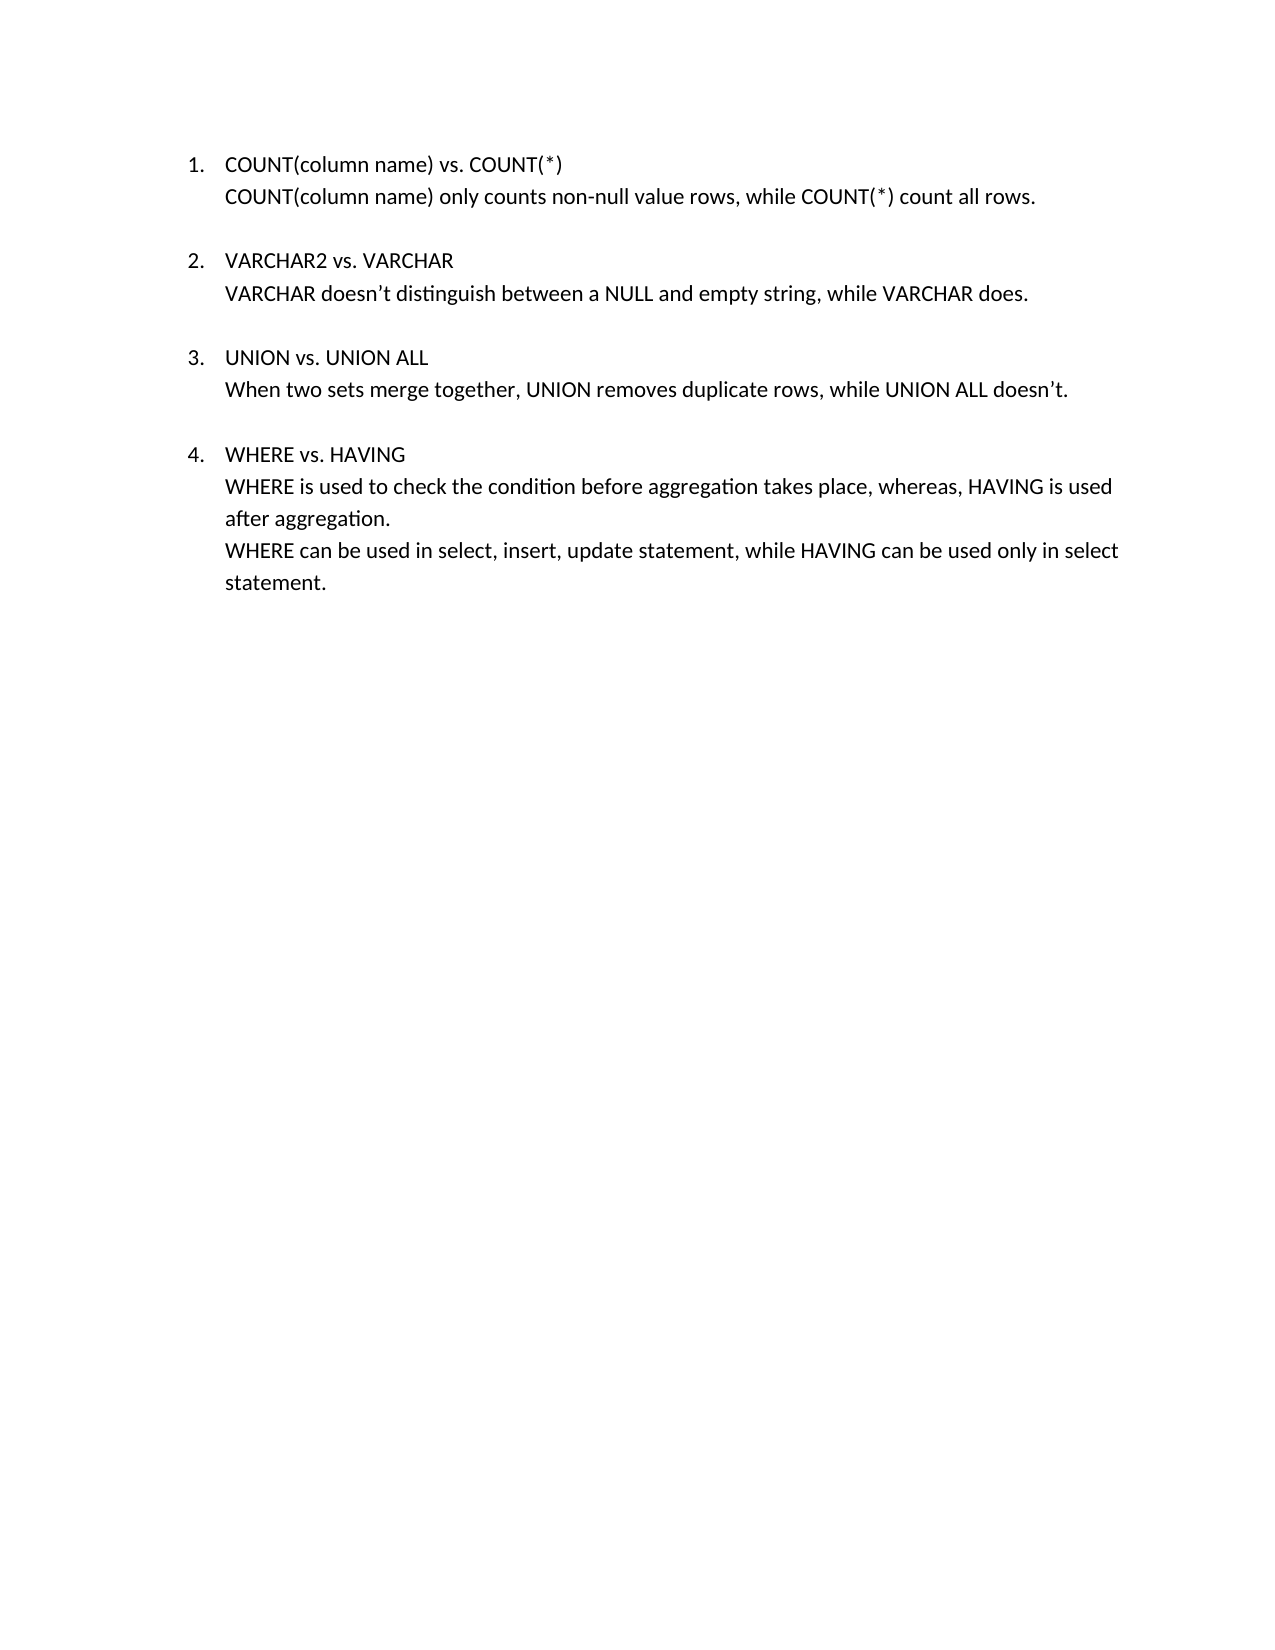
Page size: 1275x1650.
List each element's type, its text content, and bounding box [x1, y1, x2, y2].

list VARCHAR doesn’t distinguish between a NULL and empty string, while VARCHAR does. [225, 279, 1125, 307]
list VARCHAR2 vs. VARCHAR [187, 247, 1125, 274]
list UNION vs. UNION ALL [187, 343, 1125, 371]
list COUNT(column name) only counts non-null value rows, while COUNT(*) count all rows. [225, 182, 1125, 210]
list COUNT(column name) vs. COUNT(*) [187, 150, 1125, 178]
list WHERE can be used in select, insert, update statement, while HAVING can be used only in select statement. [225, 536, 1125, 596]
list WHERE is used to check the condition before aggregation takes place, whereas, HAVING is used after aggregation. [225, 472, 1125, 532]
list When two sets merge together, UNION removes duplicate rows, while UNION ALL doesn’t. [225, 375, 1125, 403]
list WHERE vs. HAVING [187, 440, 1125, 468]
